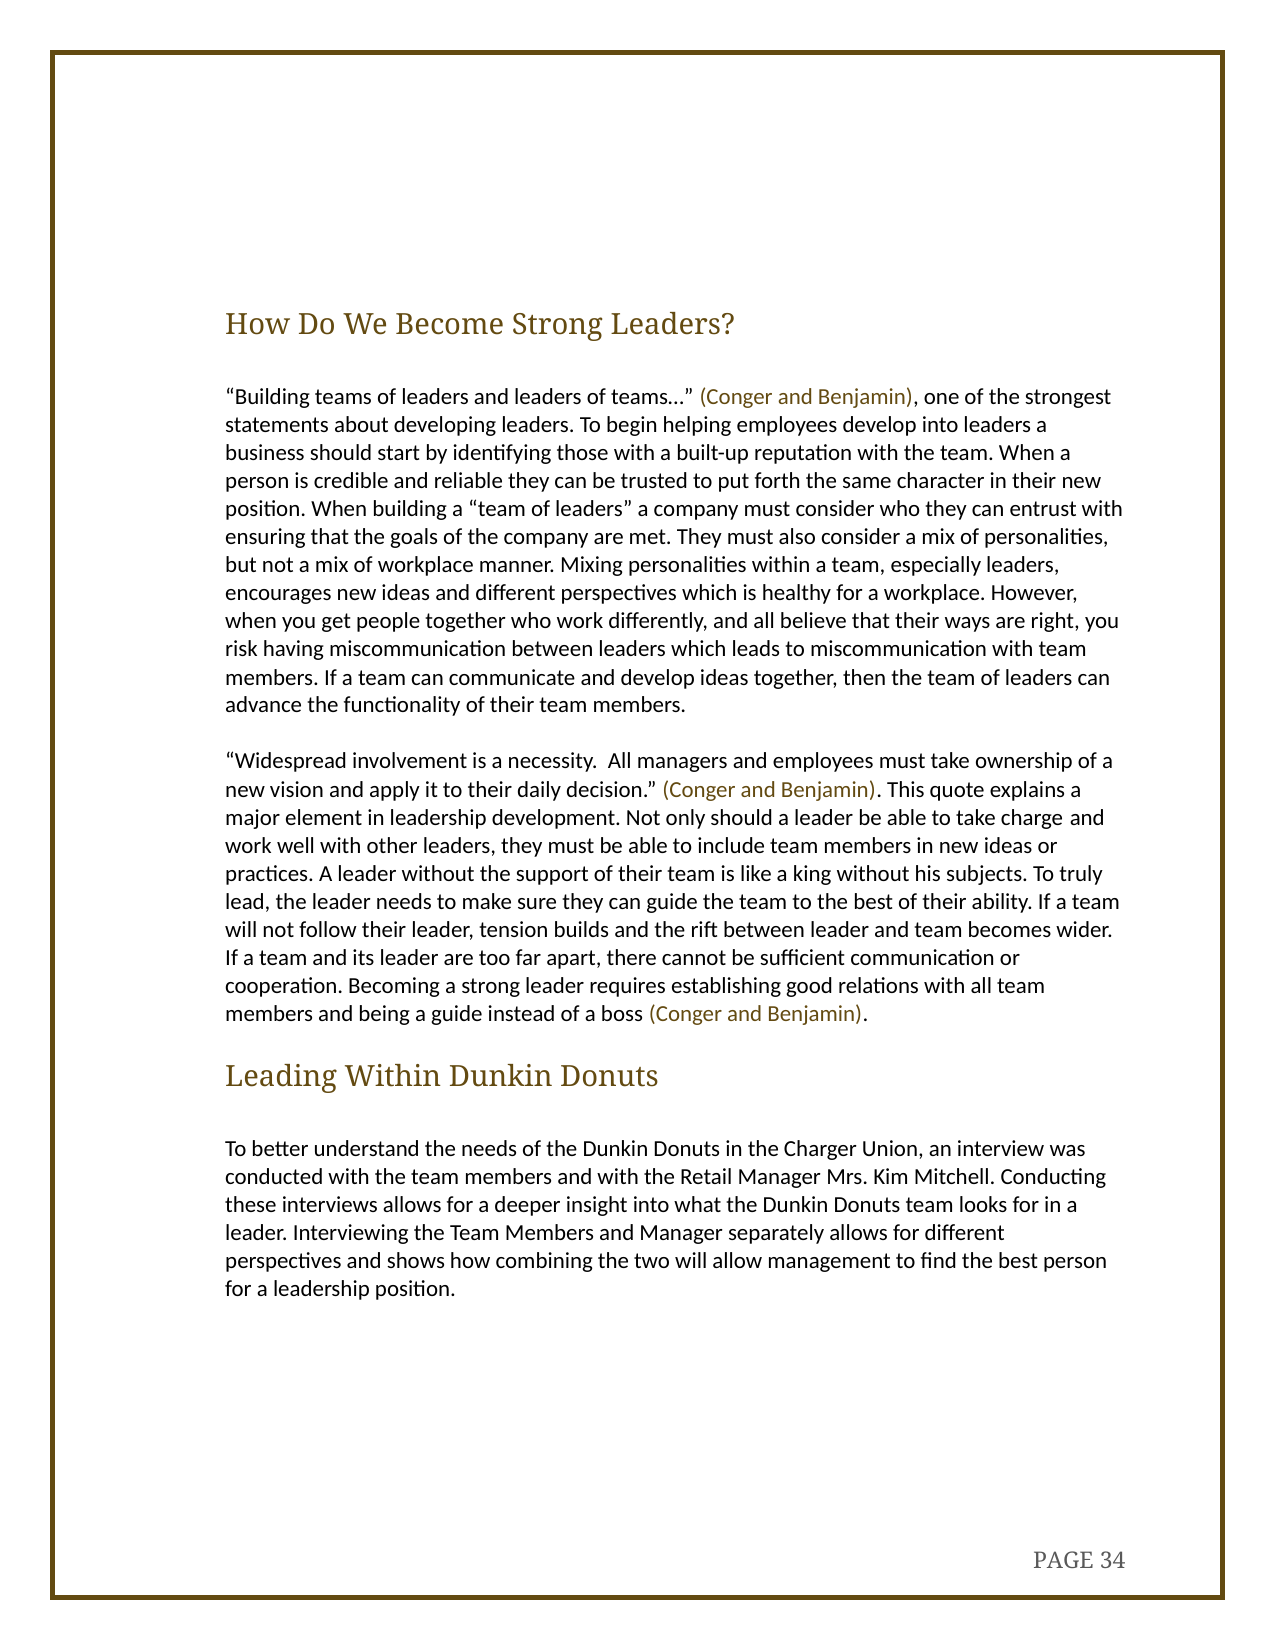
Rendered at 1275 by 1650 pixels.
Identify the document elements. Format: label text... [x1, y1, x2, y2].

text To better understand the needs of the Dunkin Donuts in the Charger Union, an interview was conducted with the team members and with the Retail Manager Mrs. Kim Mitchell. Conducting these interviews allows for a deeper insight into what the Dunkin Donuts team looks for in a leader. Interviewing the Team Members and Manager separately allows for different perspectives and shows how combining the two will allow management to find the best person for a leadership position. [225, 1134, 1125, 1302]
text Leading Within Dunkin Donuts [225, 1055, 1125, 1094]
text “Widespread involvement is a necessity. All managers and employees must take ownership of a new vision and apply it to their daily decision.”. This quote explains a major element in leadership development. Not only should a leader be able to take charge and work well with other leaders, they must be able to include team members in new ideas or practices. A leader without the support of their team is like a king without his subjects. To truly lead, the leader needs to make sure they can guide the team to the best of their ability. If a team will not follow their leader, tension builds and the rift between leader and team becomes wider. If a team and its leader are too far apart, there cannot be sufficient communication or cooperation. Becoming a strong leader requires establishing good relations with all team members and being a guide instead of a boss. [225, 747, 1125, 1027]
text How Do We Become Strong Leaders? [225, 303, 1125, 343]
text “Building teams of leaders and leaders of teams…”, one of the strongest statements about developing leaders. To begin helping employees develop into leaders a business should start by identifying those with a built-up reputation with the team. When a person is credible and reliable they can be trusted to put forth the same character in their new position. When building a “team of leaders” a company must consider who they can entrust with ensuring that the goals of the company are met. They must also consider a mix of personalities, but not a mix of workplace manner. Mixing personalities within a team, especially leaders, encourages new ideas and different perspectives which is healthy for a workplace. However, when you get people together who work differently, and all believe that their ways are right, you risk having miscommunication between leaders which leads to miscommunication with team members. If a team can communicate and develop ideas together, then the team of leaders can advance the functionality of their team members. [225, 382, 1125, 719]
